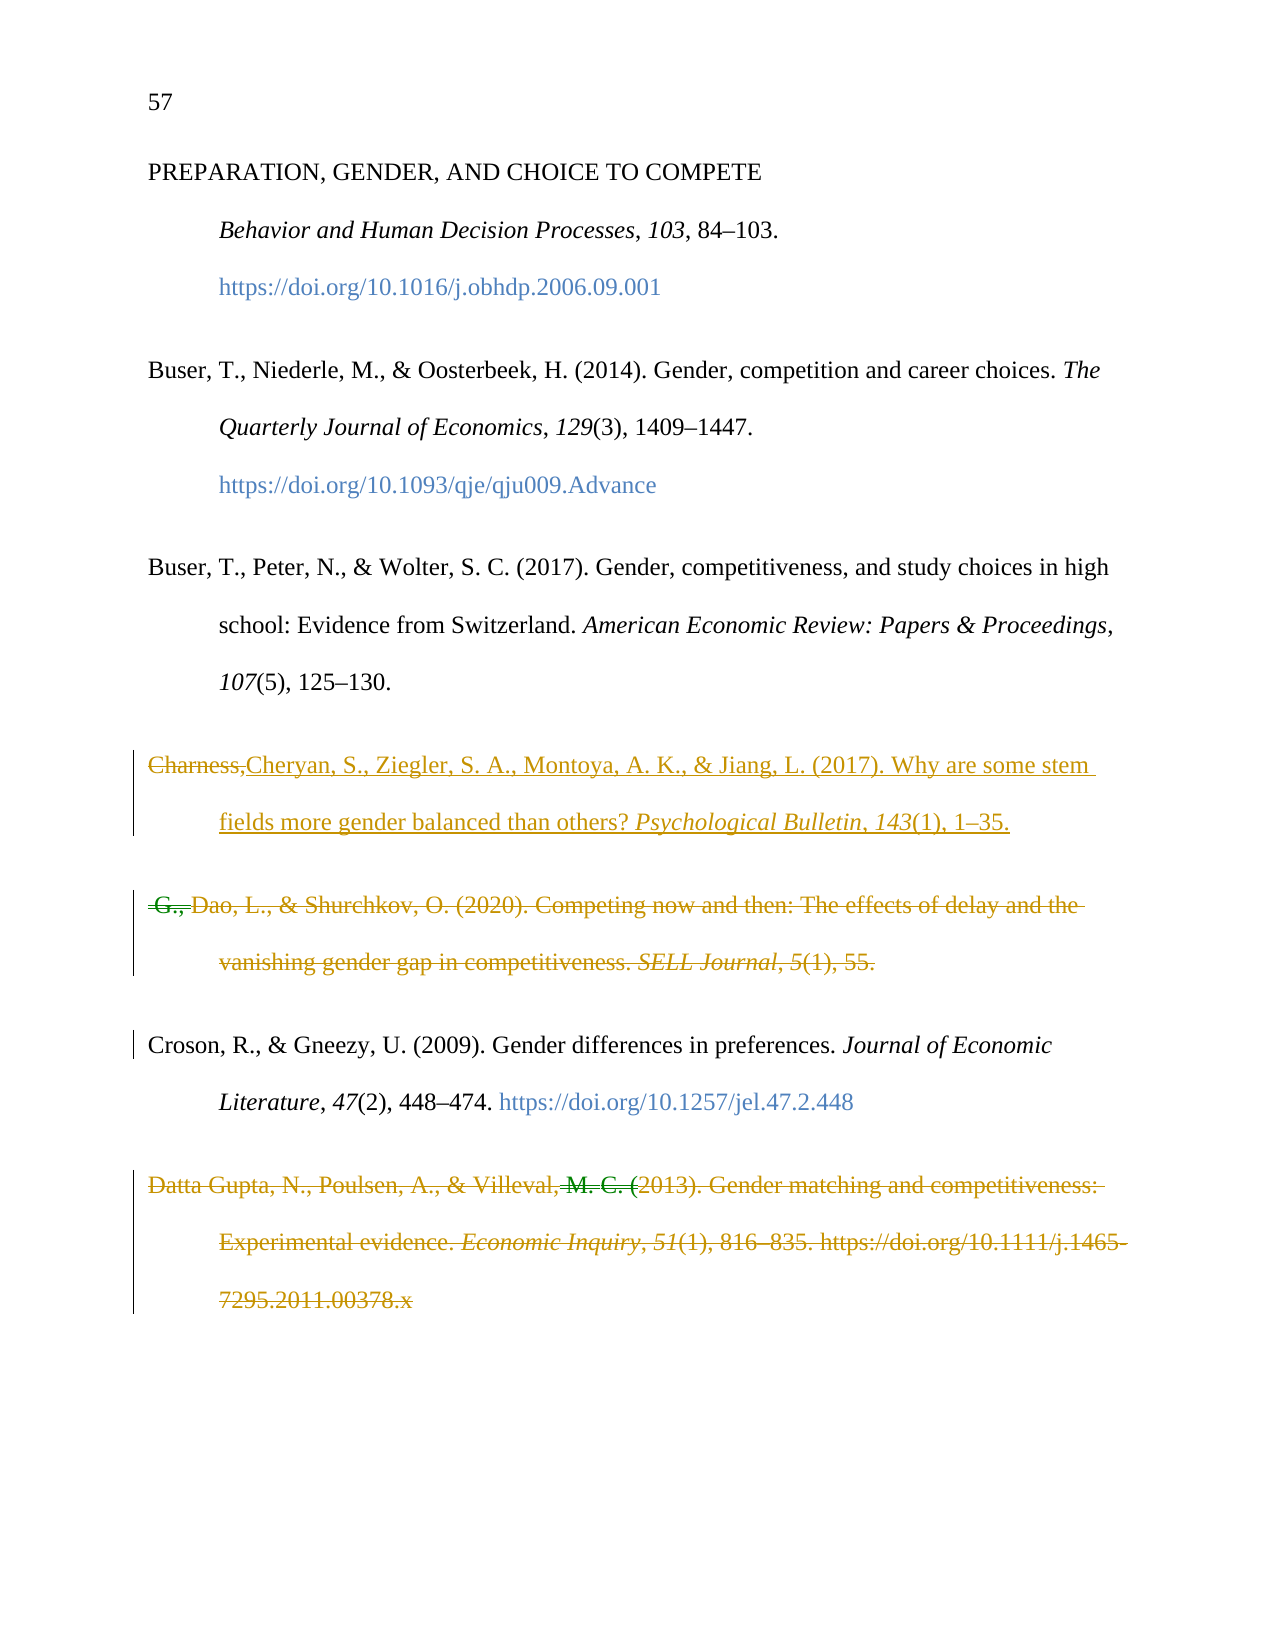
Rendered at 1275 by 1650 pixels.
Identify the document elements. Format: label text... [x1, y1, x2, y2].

text Buser, T., Peter, N., & Wolter, S. C. (2017). Gender, competitiveness, and study choices in high school: Evidence from Switzerland. American Economic Review: Papers & Proceedings, 107(5), 125–130. [148, 552, 1127, 696]
text Croson, R., & Gneezy, U. (2009). Gender differences in preferences. Journal of Economic Literature, 47(2), 448–474. https://doi.org/10.1257/jel.47.2.448 [148, 1030, 1127, 1116]
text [148, 215, 1127, 301]
text Buser, T., Niederle, M., & Oosterbeek, H. (2014). Gender, competition and career choices. The Quarterly Journal of Economics, 129(3), 1409–1447. https://doi.org/10.1093/qje/qju009.Advance [148, 355, 1127, 499]
